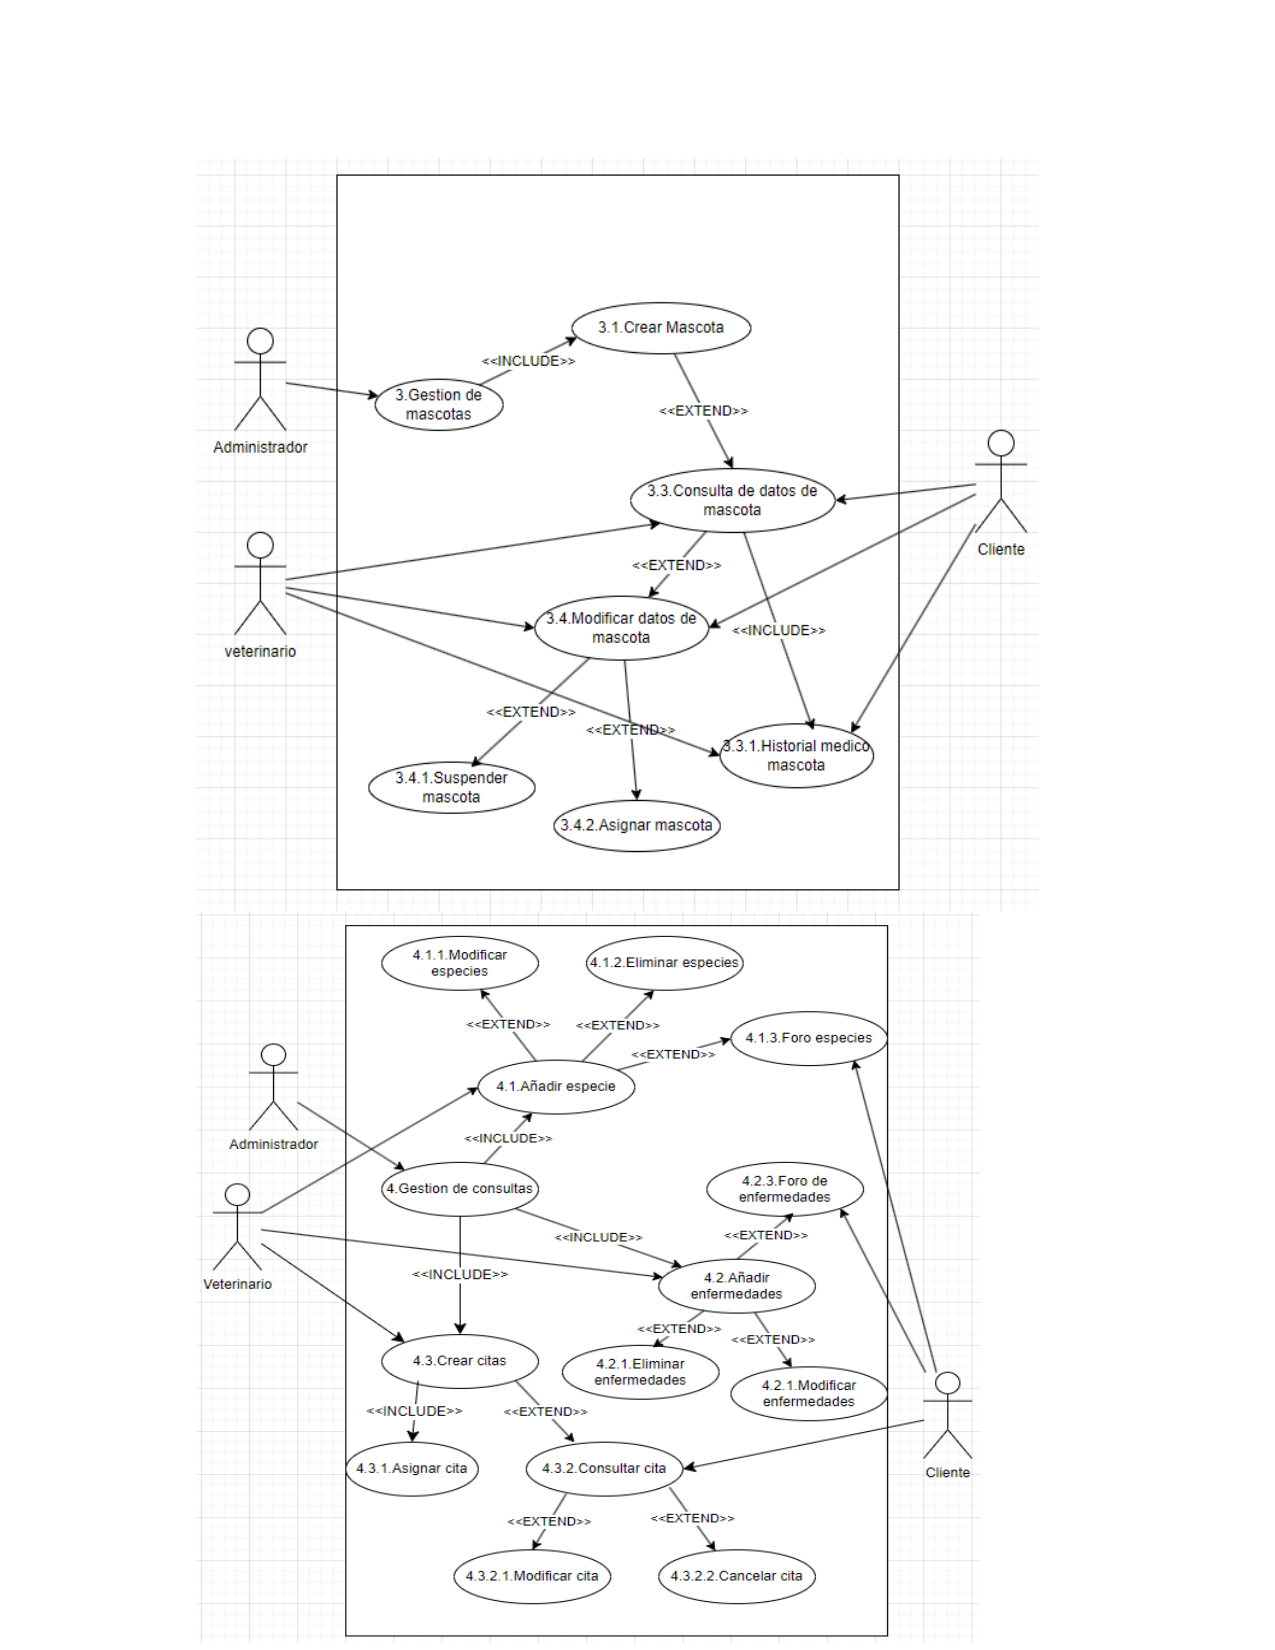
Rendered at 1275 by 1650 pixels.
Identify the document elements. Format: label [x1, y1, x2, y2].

picture [196, 158, 1039, 1643]
